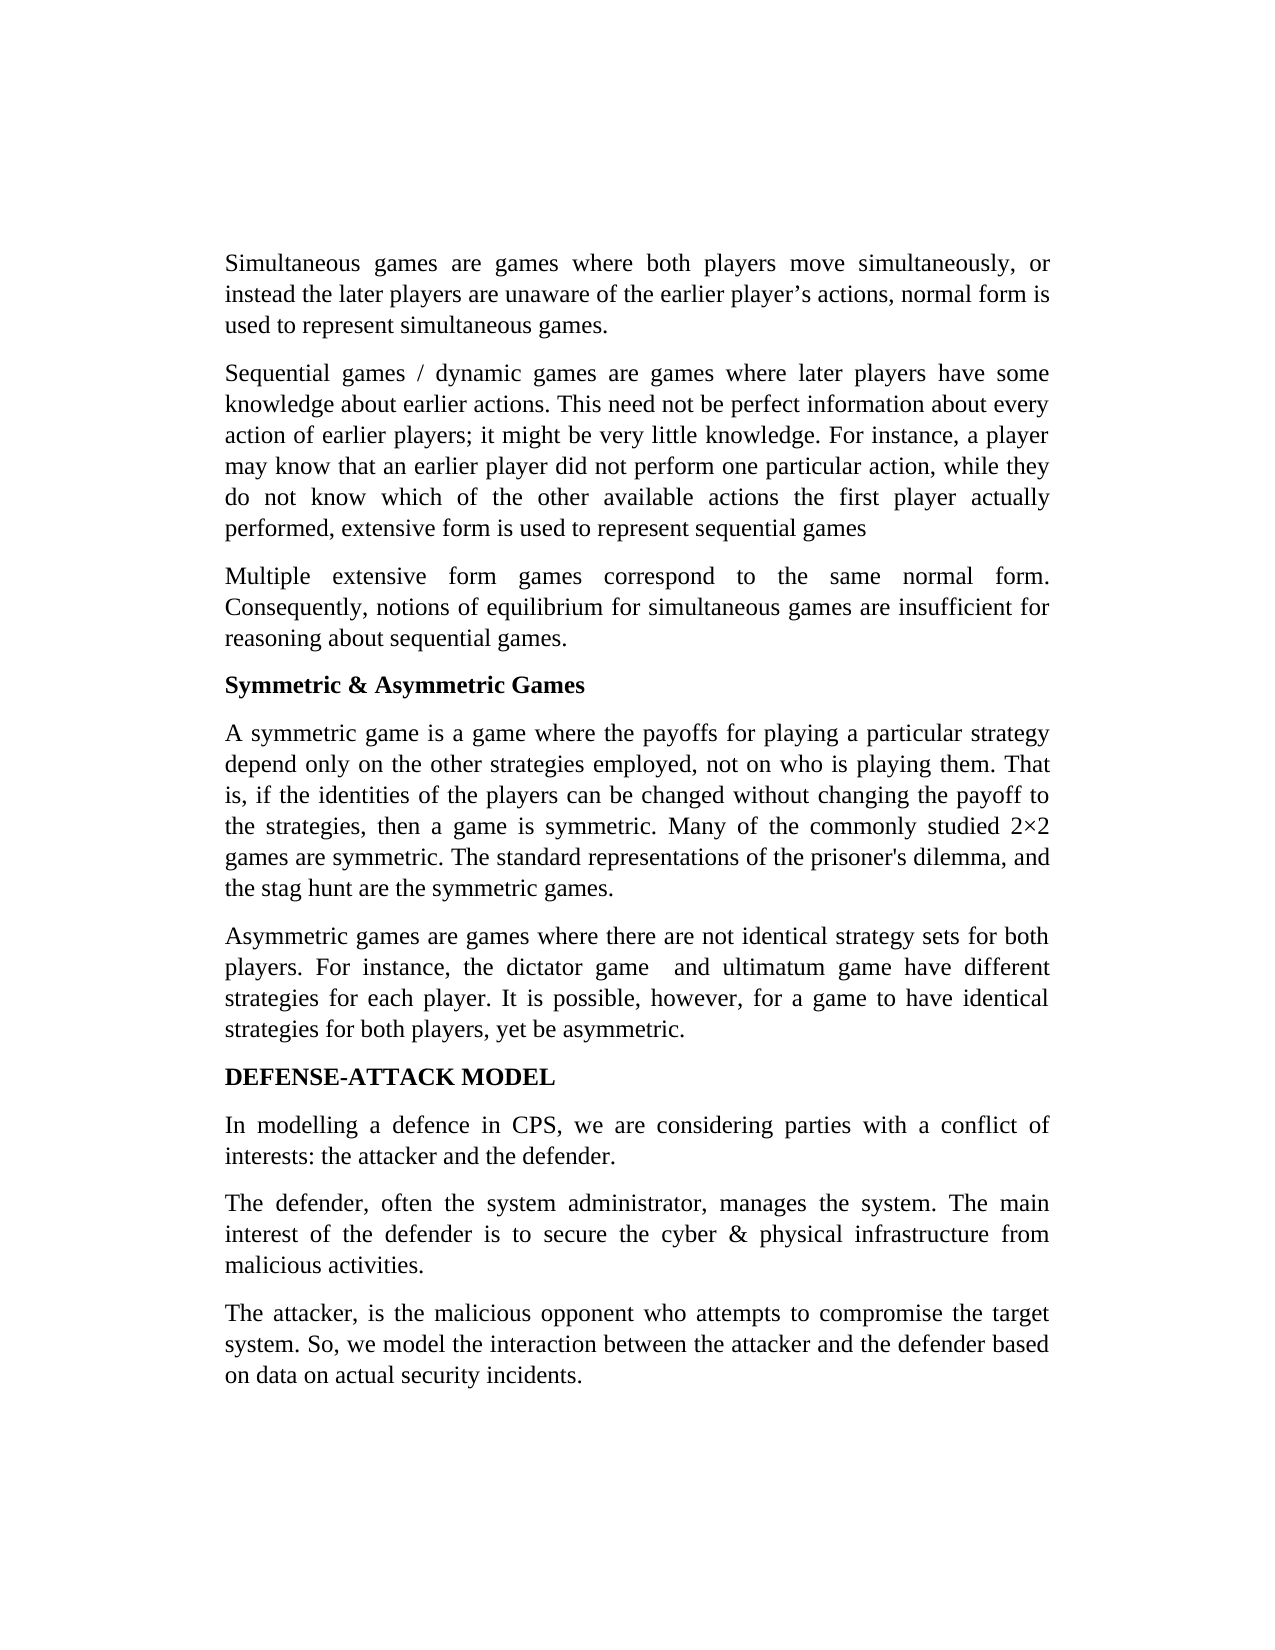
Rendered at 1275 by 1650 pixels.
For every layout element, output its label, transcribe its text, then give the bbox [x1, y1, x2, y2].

text Asymmetric games are games where there are not identical strategy sets for both players. For instance, the dictator game and ultimatum game have different strategies for each player. It is possible, however, for a game to have identical strategies for both players, yet be asymmetric. [224, 921, 1051, 1043]
text In modelling a defence in CPS, we are considering parties with a conflict of interests: the attacker and the defender. [224, 1110, 1051, 1169]
text Sequential games / dynamic games are games where later players have some knowledge about earlier actions. This need not be perfect information about every action of earlier players; it might be very little knowledge. For instance, a player may know that an earlier player did not perform one particular action, while they do not know which of the other available actions the first player actually performed, extensive form is used to represent sequential games [224, 358, 1051, 542]
text DEFENSE-ATTACK MODEL [224, 1062, 1051, 1091]
text The defender, often the system administrator, manages the system. The main interest of the defender is to secure the cyber & physical infrastructure from malicious activities. [224, 1188, 1051, 1279]
text Simultaneous games are games where both players move simultaneously, or instead the later players are unaware of the earlier player’s actions, normal form is used to represent simultaneous games. [224, 248, 1051, 339]
text Symmetric & Asymmetric Games [224, 671, 1051, 699]
text The attacker, is the malicious opponent who attempts to compromise the target system. So, we model the interaction between the attacker and the defender based on data on actual security incidents. [224, 1298, 1051, 1389]
text A symmetric game is a game where the payoffs for playing a particular strategy depend only on the other strategies employed, not on who is playing them. That is, if the identities of the players can be changed without changing the payoff to the strategies, then a game is symmetric. Many of the commonly studied 2×2 games are symmetric. The standard representations of the prisoner's dilemma, and the stag hunt are the symmetric games. [224, 718, 1051, 902]
text Multiple extensive form games correspond to the same normal form. Consequently, notions of equilibrium for simultaneous games are insufficient for reasoning about sequential games. [224, 561, 1051, 652]
